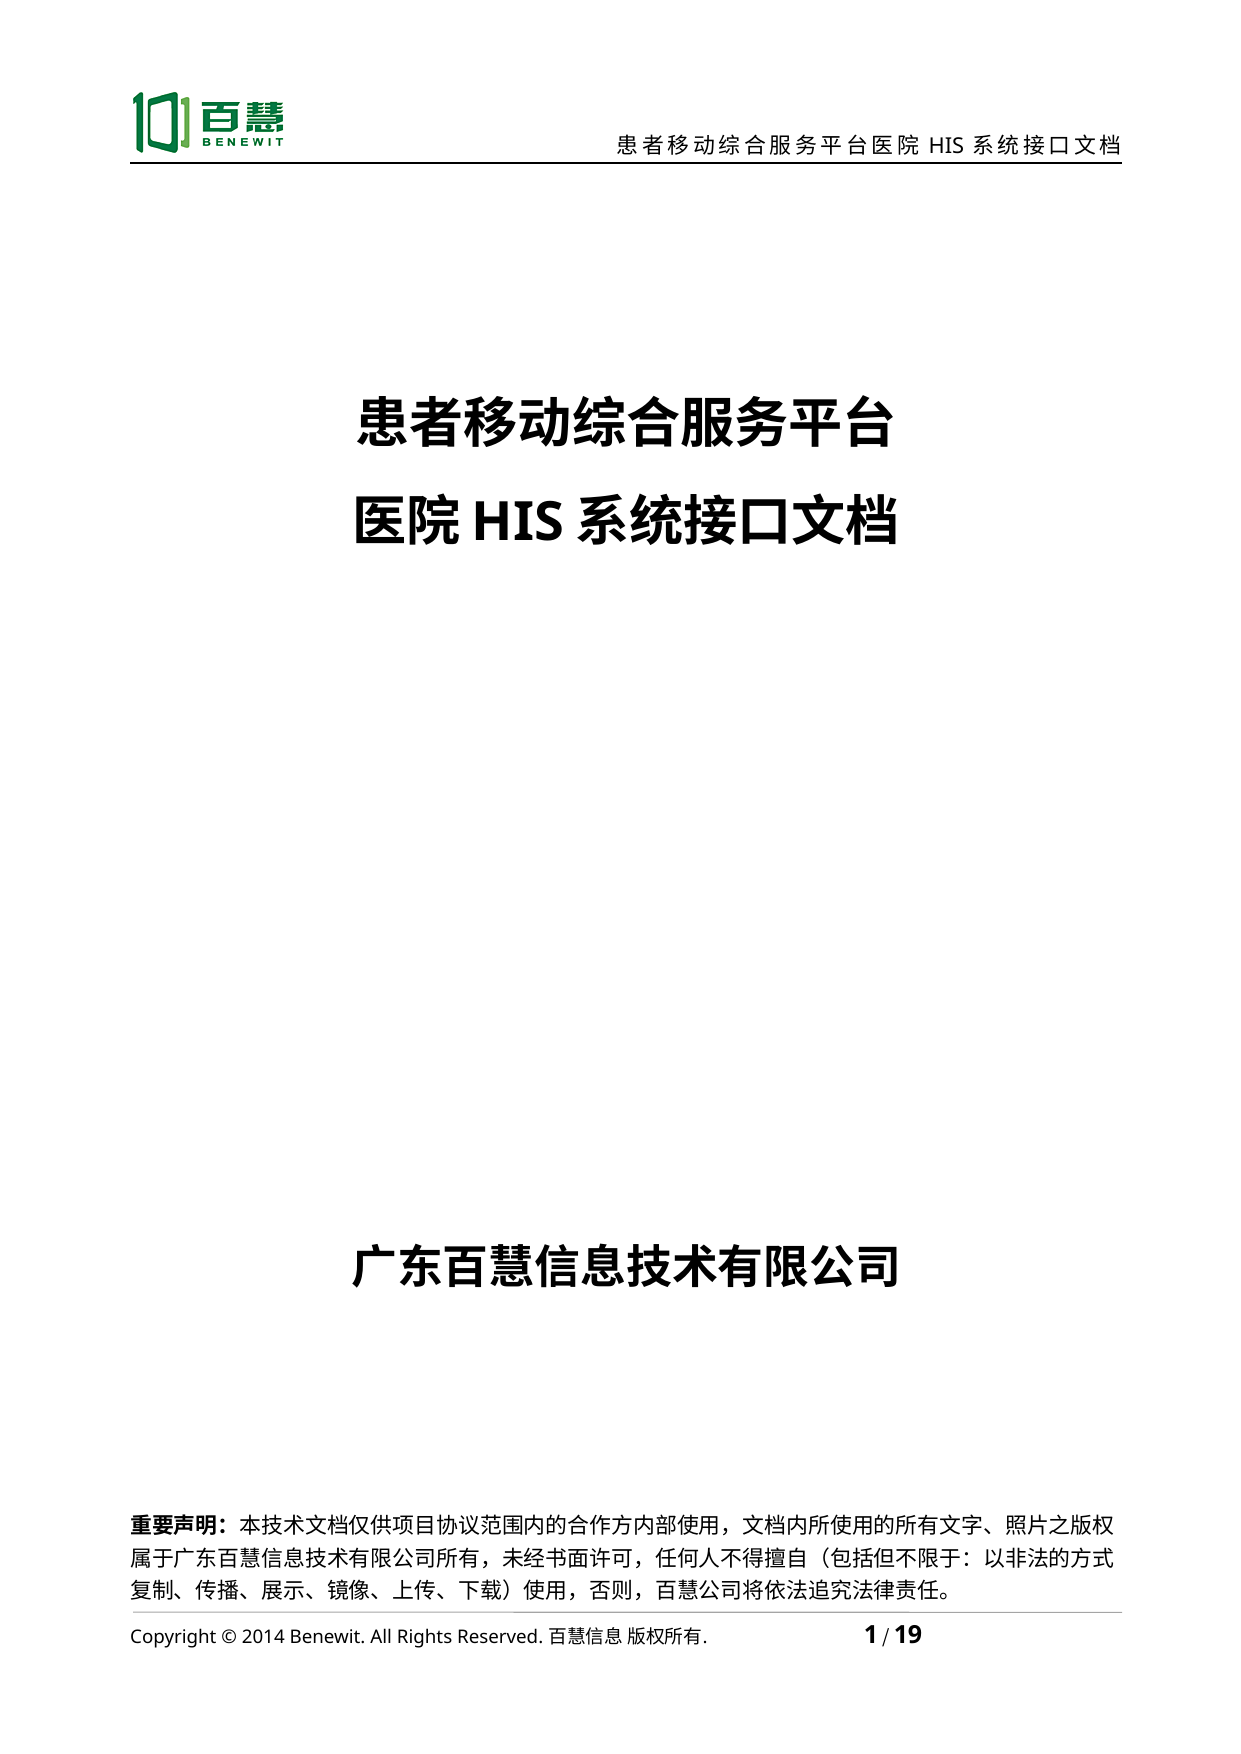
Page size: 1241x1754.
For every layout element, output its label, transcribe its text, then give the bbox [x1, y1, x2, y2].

picture [129, 88, 286, 154]
text 广东百慧信息技术有限公司 [130, 1215, 1122, 1313]
text 重要声明：本技术文档仅供项目协议范围内的合作方内部使用，文档内所使用的所有文字、照片之版权属于广东百慧信息技术有限公司所有，未经书面许可，任何人不得擅自（包括但不限于：以非法的方式复制、传播、展示、镜像、上传、下载）使用，否则，百慧公司将依法追究法律责任。 [130, 1508, 1122, 1605]
text 医院HIS系统接口文档 [130, 468, 1122, 565]
text 患者移动综合服务平台 [130, 370, 1122, 468]
